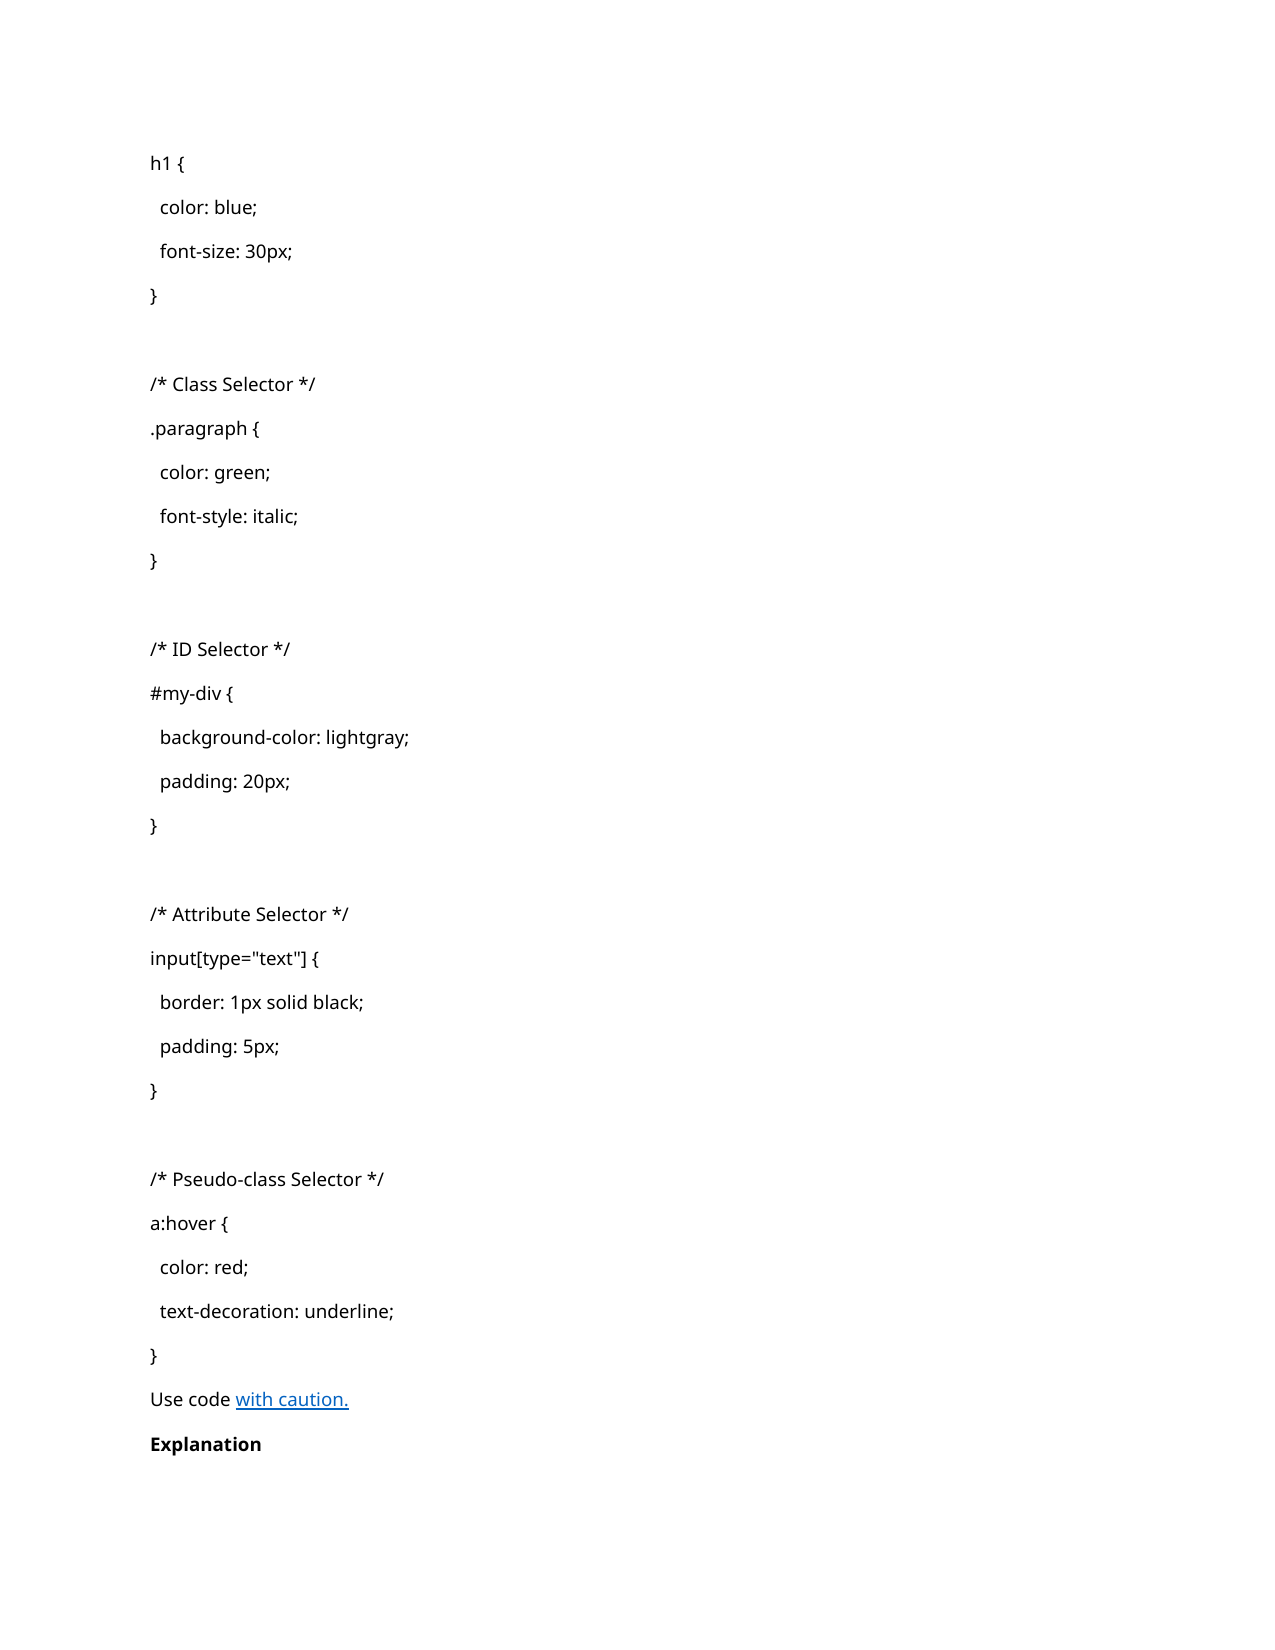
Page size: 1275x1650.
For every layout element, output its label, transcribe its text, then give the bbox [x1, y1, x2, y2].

text /* Class Selector */ [150, 371, 1125, 396]
text /* Pseudo-class Selector */ [150, 1166, 1125, 1191]
text color: red; [150, 1254, 1125, 1280]
text text-decoration: underline; [150, 1298, 1125, 1324]
text padding: 20px; [150, 768, 1125, 794]
text font-size: 30px; [150, 238, 1125, 264]
text #my-div { [150, 680, 1125, 706]
text input[type="text"] { [150, 945, 1125, 971]
text Use code with caution. [150, 1387, 1125, 1412]
text padding: 5px; [150, 1033, 1125, 1059]
text background-color: lightgray; [150, 724, 1125, 750]
text } [150, 812, 1125, 838]
text } [150, 282, 1125, 308]
text /* Attribute Selector */ [150, 901, 1125, 926]
text border: 1px solid black; [150, 989, 1125, 1015]
text h1 { [150, 150, 1125, 176]
text font-style: italic; [150, 503, 1125, 529]
text Explanation [150, 1431, 1125, 1456]
text color: blue; [150, 194, 1125, 220]
text } [150, 1077, 1125, 1103]
text /* ID Selector */ [150, 636, 1125, 661]
text } [150, 1342, 1125, 1368]
text } [150, 547, 1125, 573]
text .paragraph { [150, 415, 1125, 441]
text a:hover { [150, 1210, 1125, 1236]
text color: green; [150, 459, 1125, 485]
